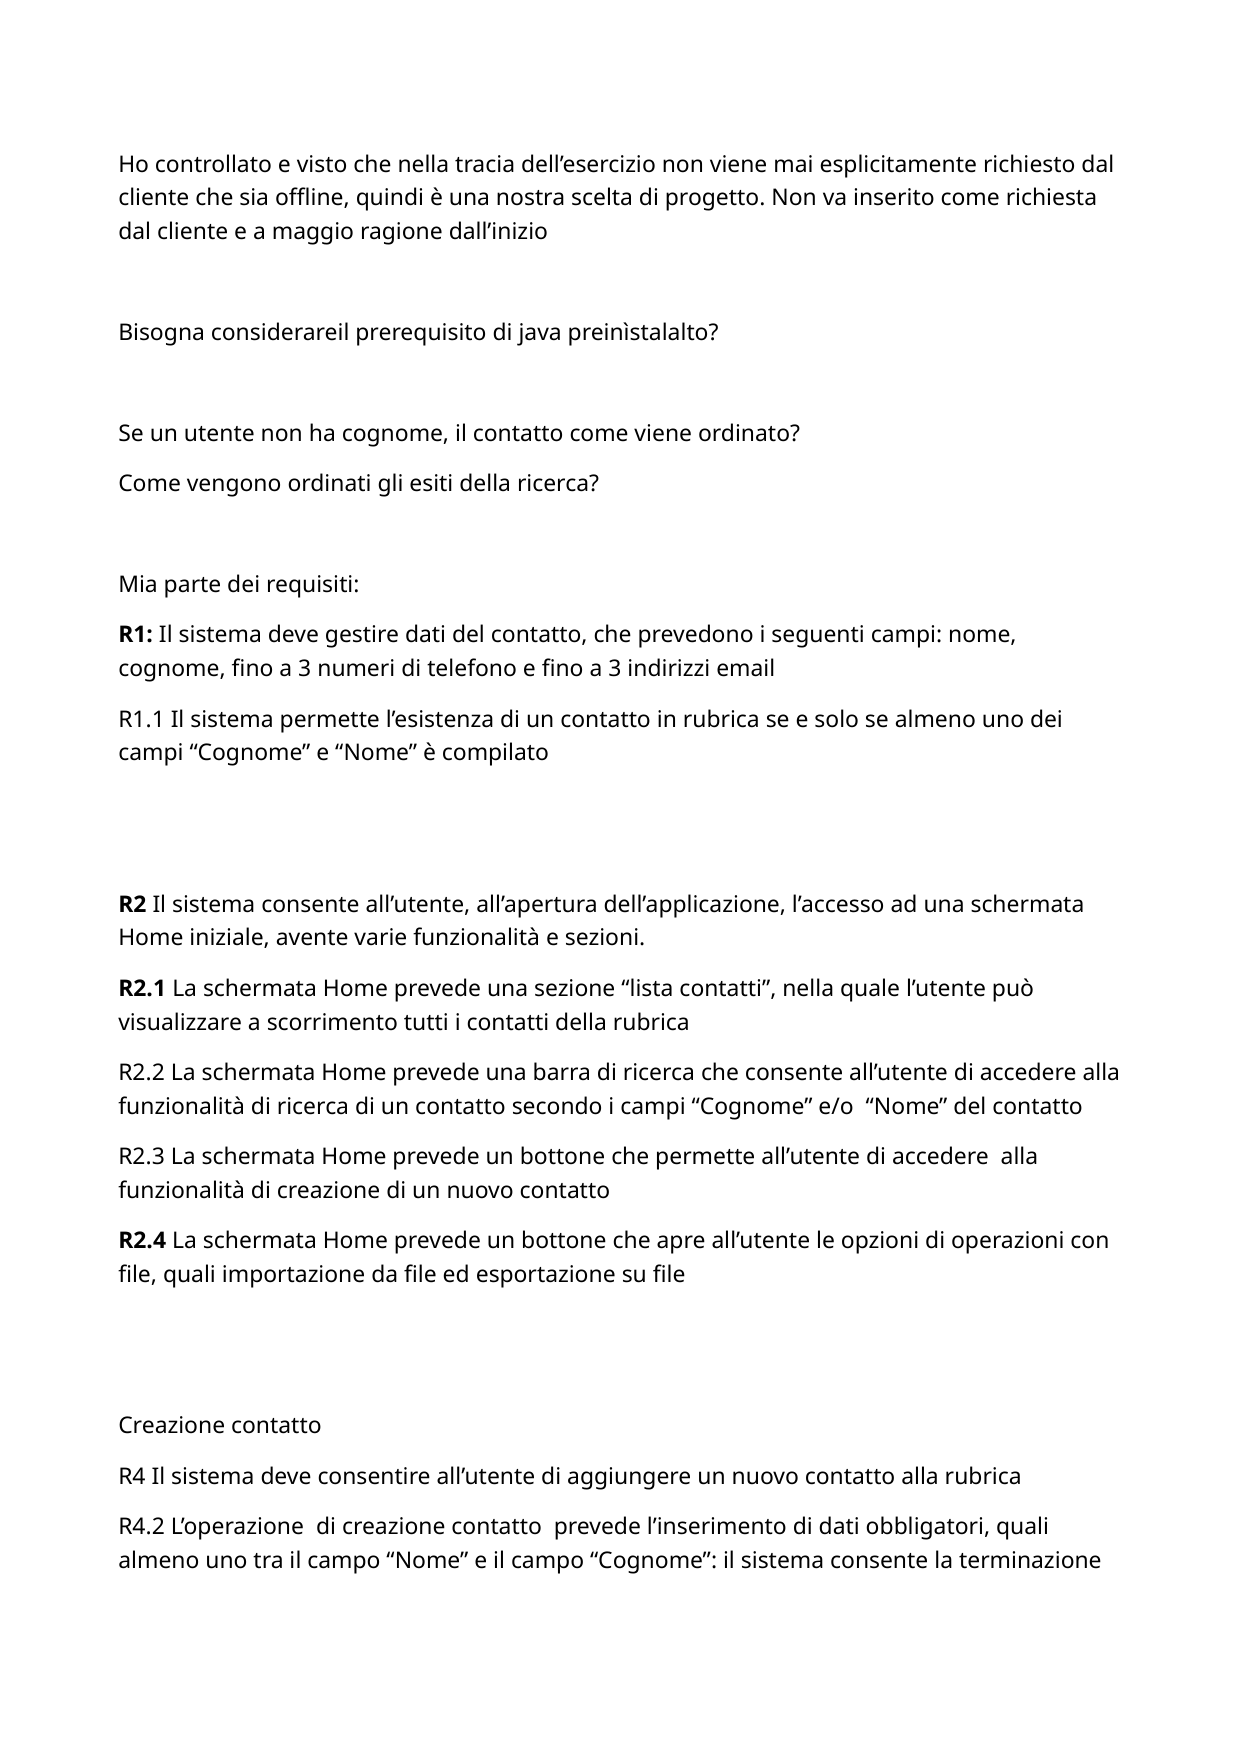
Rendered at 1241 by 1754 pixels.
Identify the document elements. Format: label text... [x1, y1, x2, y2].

text R4 Il sistema deve consentire all’utente di aggiungere un nuovo contatto alla rubrica [118, 1460, 1122, 1491]
text R2.2 La schermata Home prevede una barra di ricerca che consente all’utente di accedere alla funzionalità di ricerca di un contatto secondo i campi “Cognome” e/o “Nome” del contatto [118, 1056, 1122, 1121]
text R1.1 Il sistema permette l’esistenza di un contatto in rubrica se e solo se almeno uno dei campi “Cognome” e “Nome” è compilato [118, 703, 1122, 768]
text R2 Il sistema consente all’utente, all’apertura dell’applicazione, l’accesso ad una schermata Home iniziale, avente varie funzionalità e sezioni. [118, 888, 1122, 953]
text Ho controllato e visto che nella tracia dell’esercizio non viene mai esplicitamente richiesto dal cliente che sia offline, quindi è una nostra scelta di progetto. Non va inserito come richiesta dal cliente e a maggio ragione dall’inizio [118, 148, 1122, 246]
text Bisogna considerareil prerequisito di java preinìstalalto? [118, 316, 1122, 347]
text Mia parte dei requisiti: [118, 568, 1122, 599]
text R2.4 La schermata Home prevede un bottone che apre all’utente le opzioni di operazioni con file, quali importazione da file ed esportazione su file [118, 1224, 1122, 1289]
text R2.1 La schermata Home prevede una sezione “lista contatti”, nella quale l’utente può visualizzare a scorrimento tutti i contatti della rubrica [118, 972, 1122, 1037]
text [118, 1510, 1122, 1575]
text Creazione contatto [118, 1409, 1122, 1441]
text R1: Il sistema deve gestire dati del contatto, che prevedono i seguenti campi: nome, cognome, fino a 3 numeri di telefono e fino a 3 indirizzi email [118, 618, 1122, 683]
text R2.3 La schermata Home prevede un bottone che permette all’utente di accedere alla funzionalità di creazione di un nuovo contatto [118, 1140, 1122, 1205]
text Come vengono ordinati gli esiti della ricerca? [118, 467, 1122, 498]
text Se un utente non ha cognome, il contatto come viene ordinato? [118, 417, 1122, 448]
